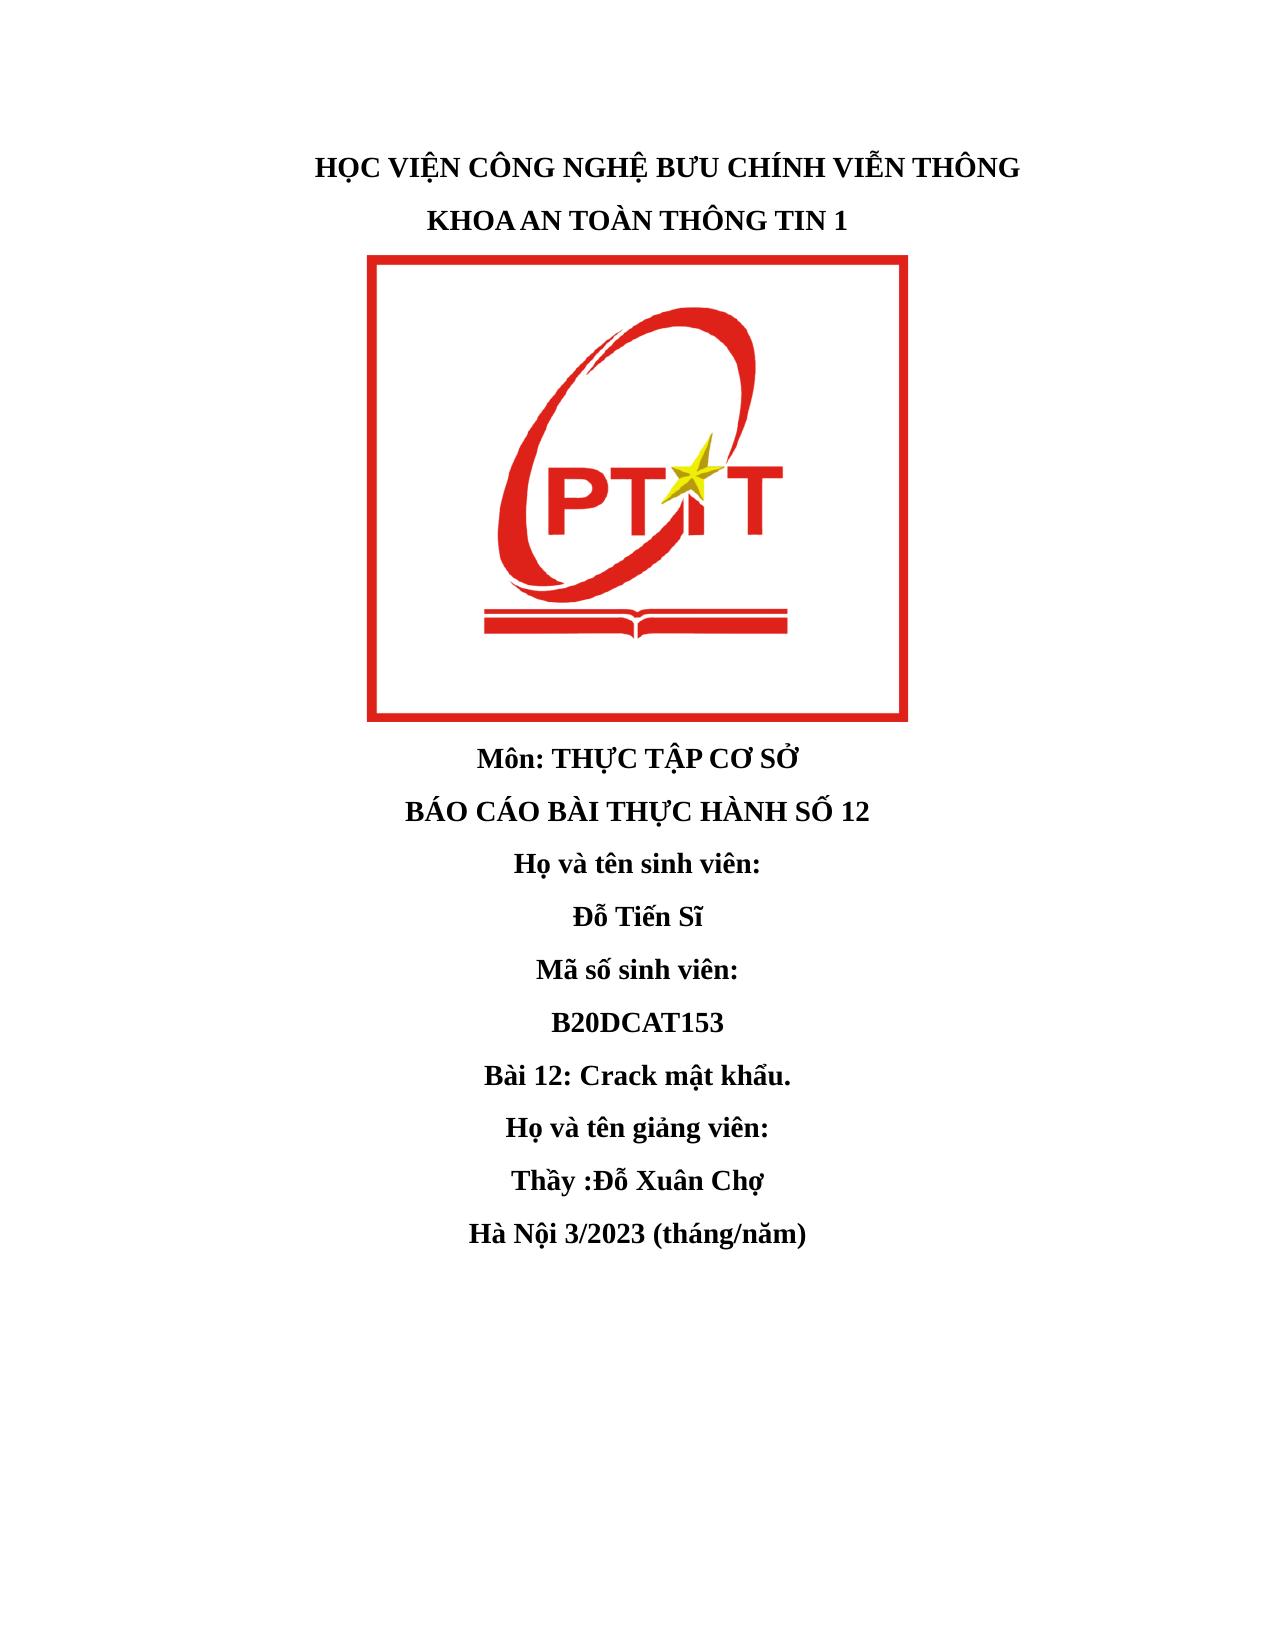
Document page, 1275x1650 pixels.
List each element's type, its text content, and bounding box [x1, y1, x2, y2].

text Thầy :Đỗ Xuân Chợ [150, 1163, 1125, 1197]
picture [366, 255, 909, 722]
text B20DCAT153 [150, 1005, 1125, 1038]
text Họ và tên sinh viên: [150, 847, 1125, 880]
text Mã số sinh viên: [150, 952, 1125, 986]
text Họ và tên giảng viên: [150, 1111, 1125, 1144]
text BÁO CÁO BÀI THỰC HÀNH SỐ 12 [150, 794, 1125, 827]
text Bài 12: Crack mật khẩu. [150, 1058, 1125, 1091]
text Đỗ Tiến Sĩ [150, 899, 1125, 933]
text HỌC VIỆN CÔNG NGHỆ BƯU CHÍNH VIỄN THÔNG [225, 150, 1125, 183]
text Môn: THỰC TẬP CƠ SỞ [150, 741, 1125, 774]
text KHOA AN TOÀN THÔNG TIN 1 [150, 203, 1125, 236]
text Hà Nội 3/2023 (tháng/năm) [150, 1216, 1125, 1250]
